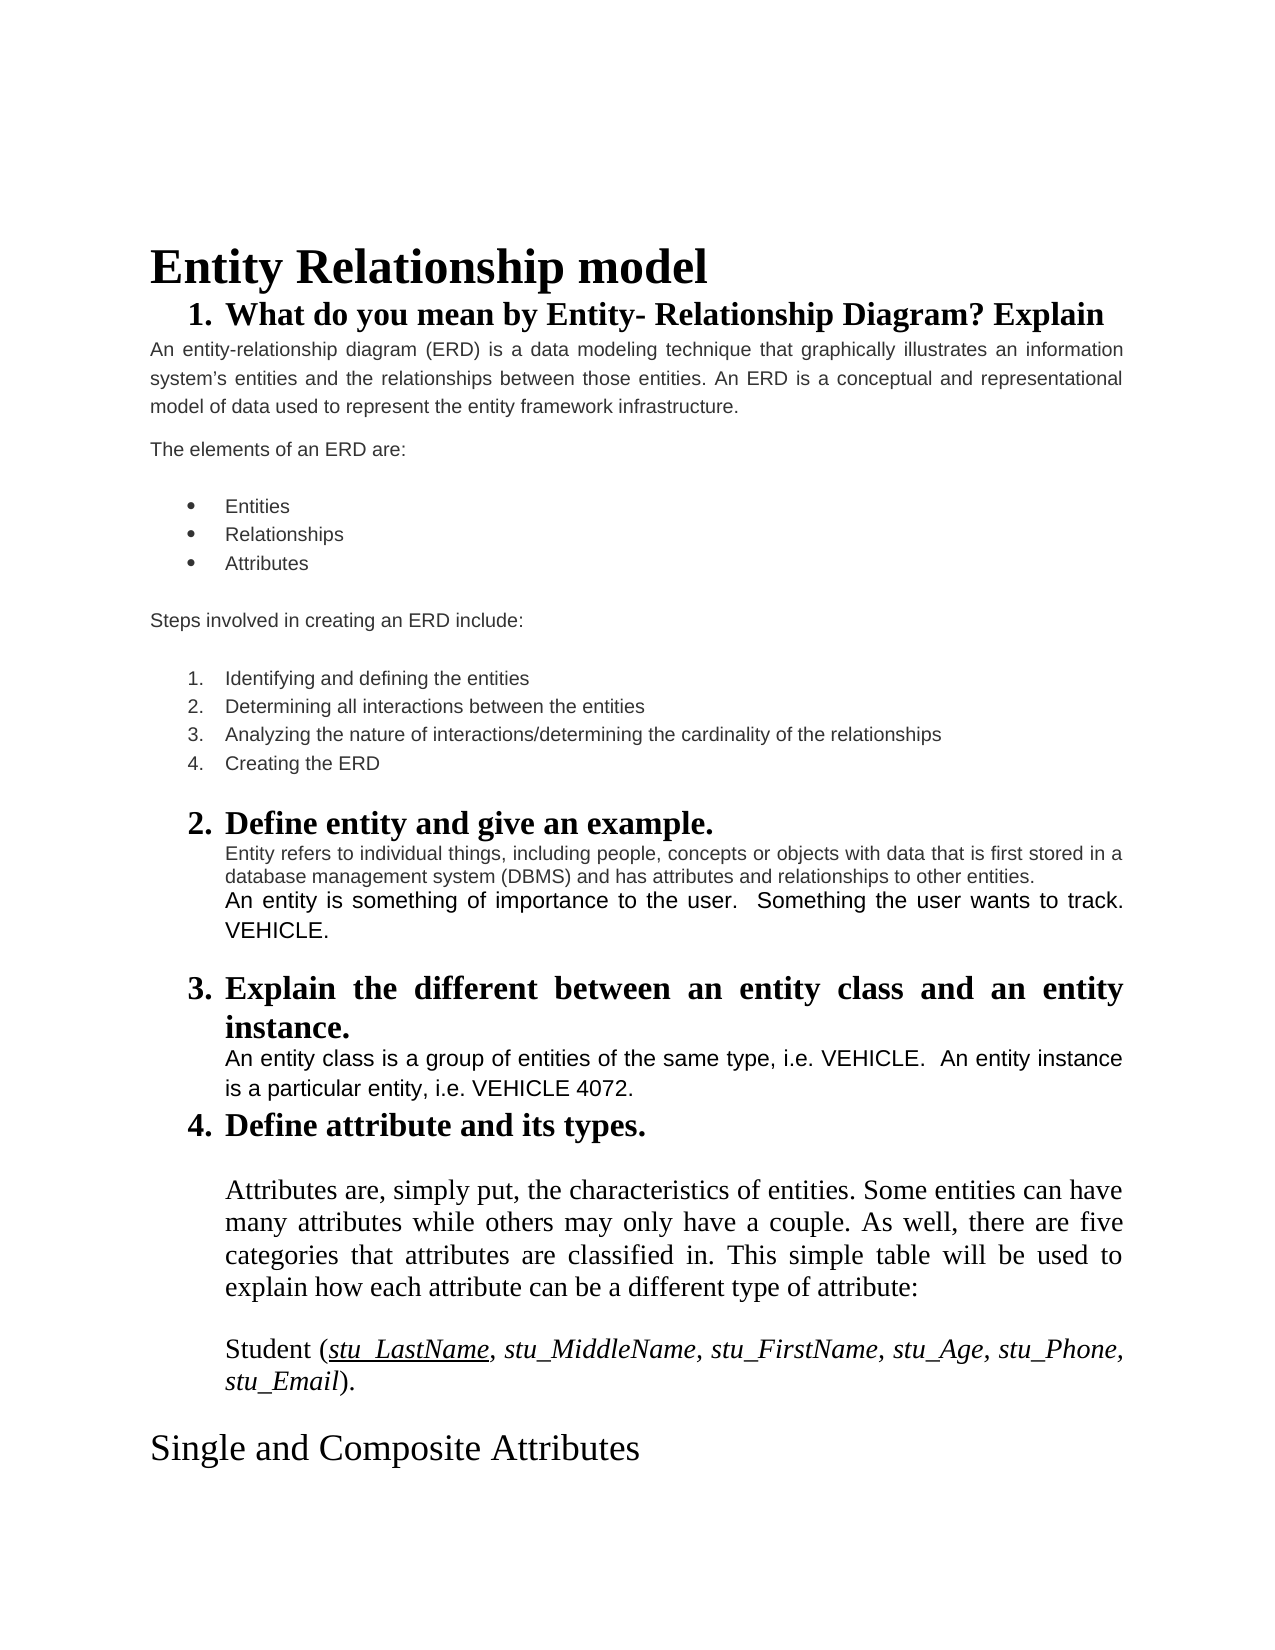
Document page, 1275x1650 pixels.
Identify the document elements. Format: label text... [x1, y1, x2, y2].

subtitle Single and Composite Attributes [150, 1426, 1125, 1469]
text An entity is something of importance to the user. Something the user wants to track. VEHICLE. [225, 887, 1125, 944]
text Entity Relationship model [150, 237, 1125, 294]
text The elements of an ERD are: [150, 432, 1125, 460]
list An entity class is a group of entities of the same type, i.e. VEHICLE. An entity instance is a particular entity, i.e. VEHICLE 4072. [225, 1045, 1125, 1102]
list What do you mean by Entity- Relationship Diagram? Explain [187, 294, 1125, 333]
text Attributes are, simply put, the characteristics of entities. Some entities can have many attributes while others may only have a couple. As well, there are five categories that attributes are classified in. This simple table will be used to explain how each attribute can be a different type of attribute: [225, 1173, 1125, 1303]
text An entity-relationship diagram (ERD) is a data modeling technique that graphically illustrates an information system’s entities and the relationships between those entities. An ERD is a conceptual and representational model of data used to represent the entity framework infrastructure. [150, 333, 1125, 418]
list Relationships [187, 518, 1125, 546]
list Identifying and defining the entities [187, 661, 1125, 689]
list Define attribute and its types. [187, 1106, 1125, 1144]
list Creating the ERD [187, 746, 1125, 774]
list Determining all interactions between the entities [187, 689, 1125, 718]
text Steps involved in creating an ERD include: [150, 603, 1125, 632]
list Attributes [187, 546, 1125, 574]
list Define entity and give an example. [187, 803, 1125, 842]
list Analyzing the nature of interactions/determining the cardinality of the relationships [187, 718, 1125, 746]
text Student (stu_LastName, stu_MiddleName, stu_FirstName, stu_Age, stu_Phone, stu_Email). [225, 1332, 1125, 1397]
list Explain the different between an entity class and an entity instance. [187, 968, 1125, 1045]
list Entity refers to individual things, including people, concepts or objects with data that is first stored in a database management system (DBMS) and has attributes and relationships to other entities. [225, 864, 1125, 887]
list Entities [187, 489, 1125, 518]
